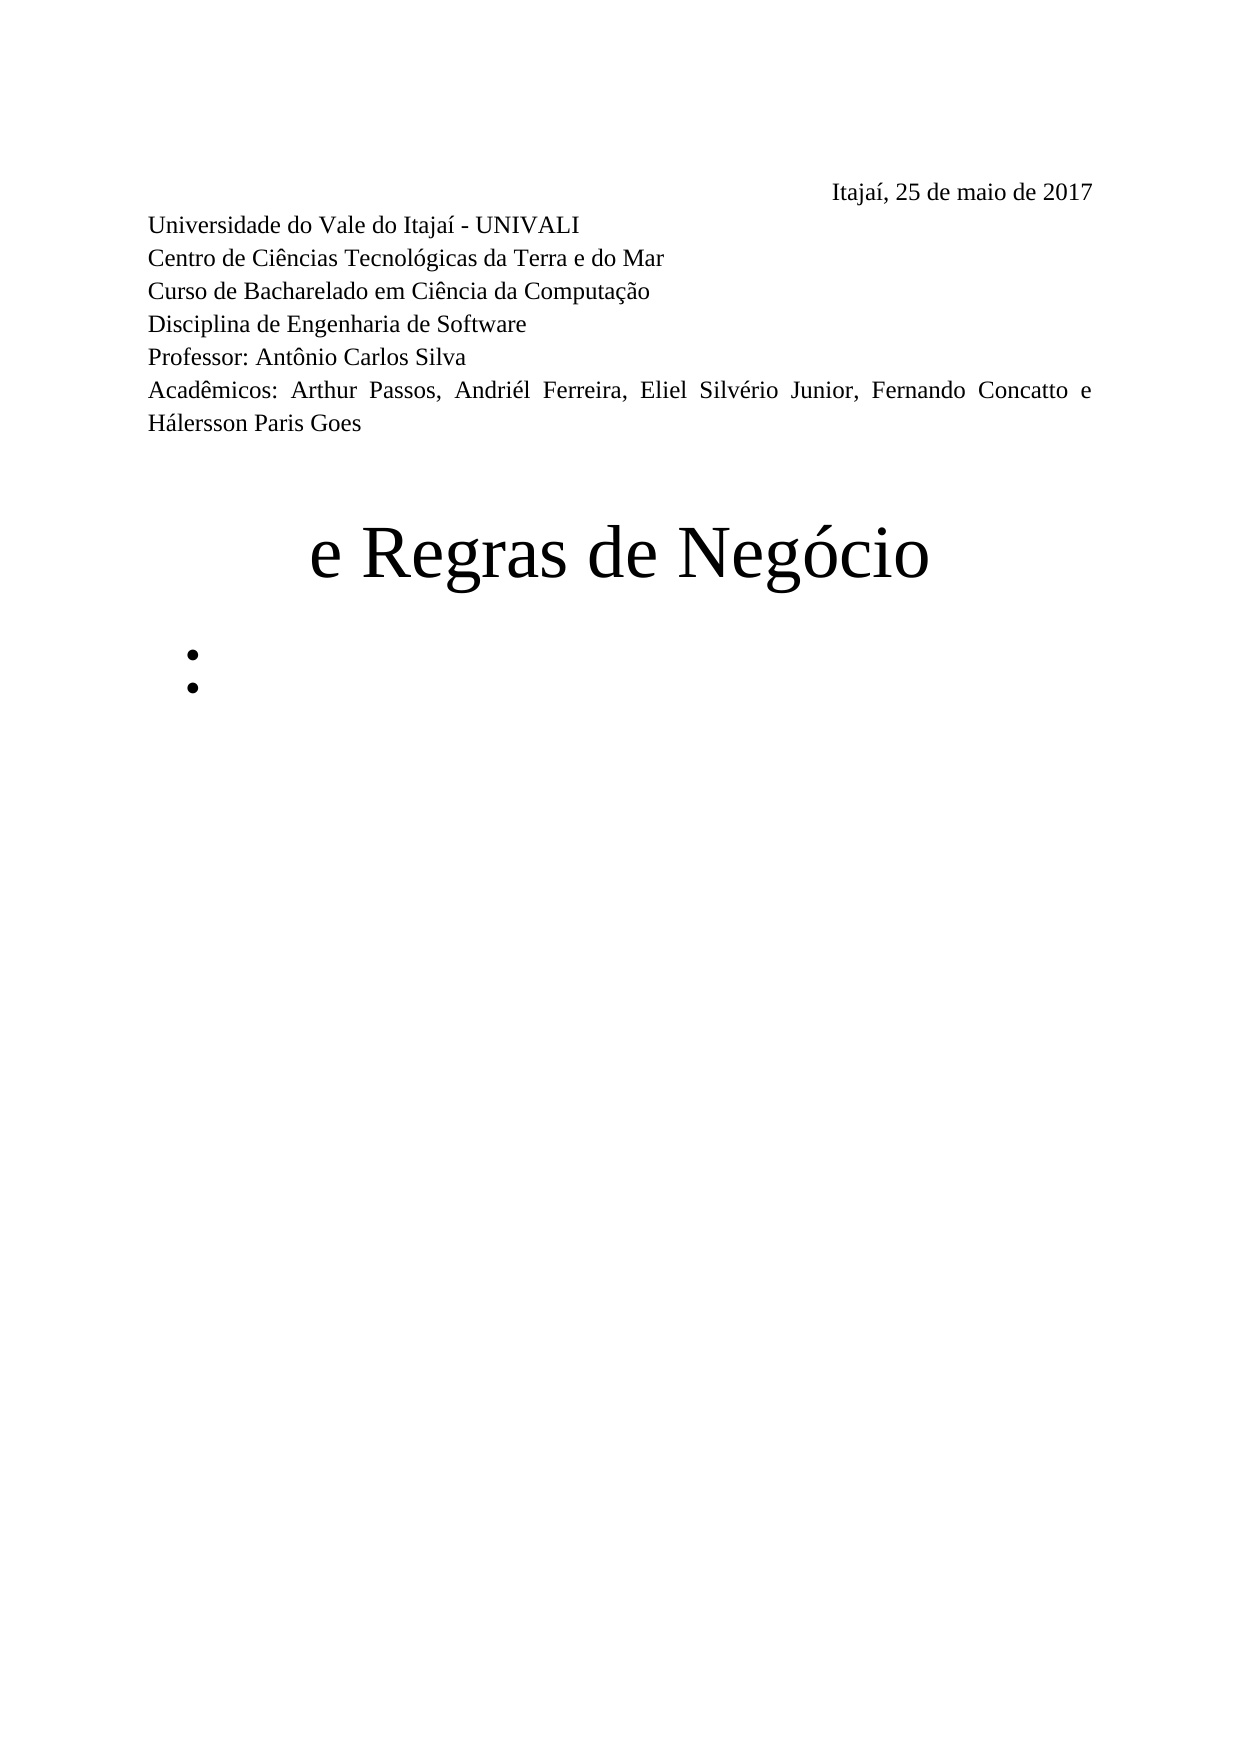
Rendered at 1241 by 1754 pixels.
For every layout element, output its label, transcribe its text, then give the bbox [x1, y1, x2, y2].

text Disciplina de Engenharia de Software [148, 309, 1093, 338]
text Itajaí, 25 de maio de 2017 [148, 177, 1093, 206]
text Professor: Antônio Carlos Silva [148, 342, 1093, 371]
text Acadêmicos: Arthur Passos, Andriél Ferreira, Eliel Silvério Junior, Fernando Concatto e Hálersson Paris Goes [148, 375, 1093, 437]
text Universidade do Vale do Itajaí - UNIVALI [148, 210, 1093, 239]
title e Regras de Negócio [148, 507, 1093, 593]
text Curso de Bacharelado em Ciência da Computação [148, 276, 1093, 305]
text Centro de Ciências Tecnológicas da Terra e do Mar [148, 243, 1093, 272]
